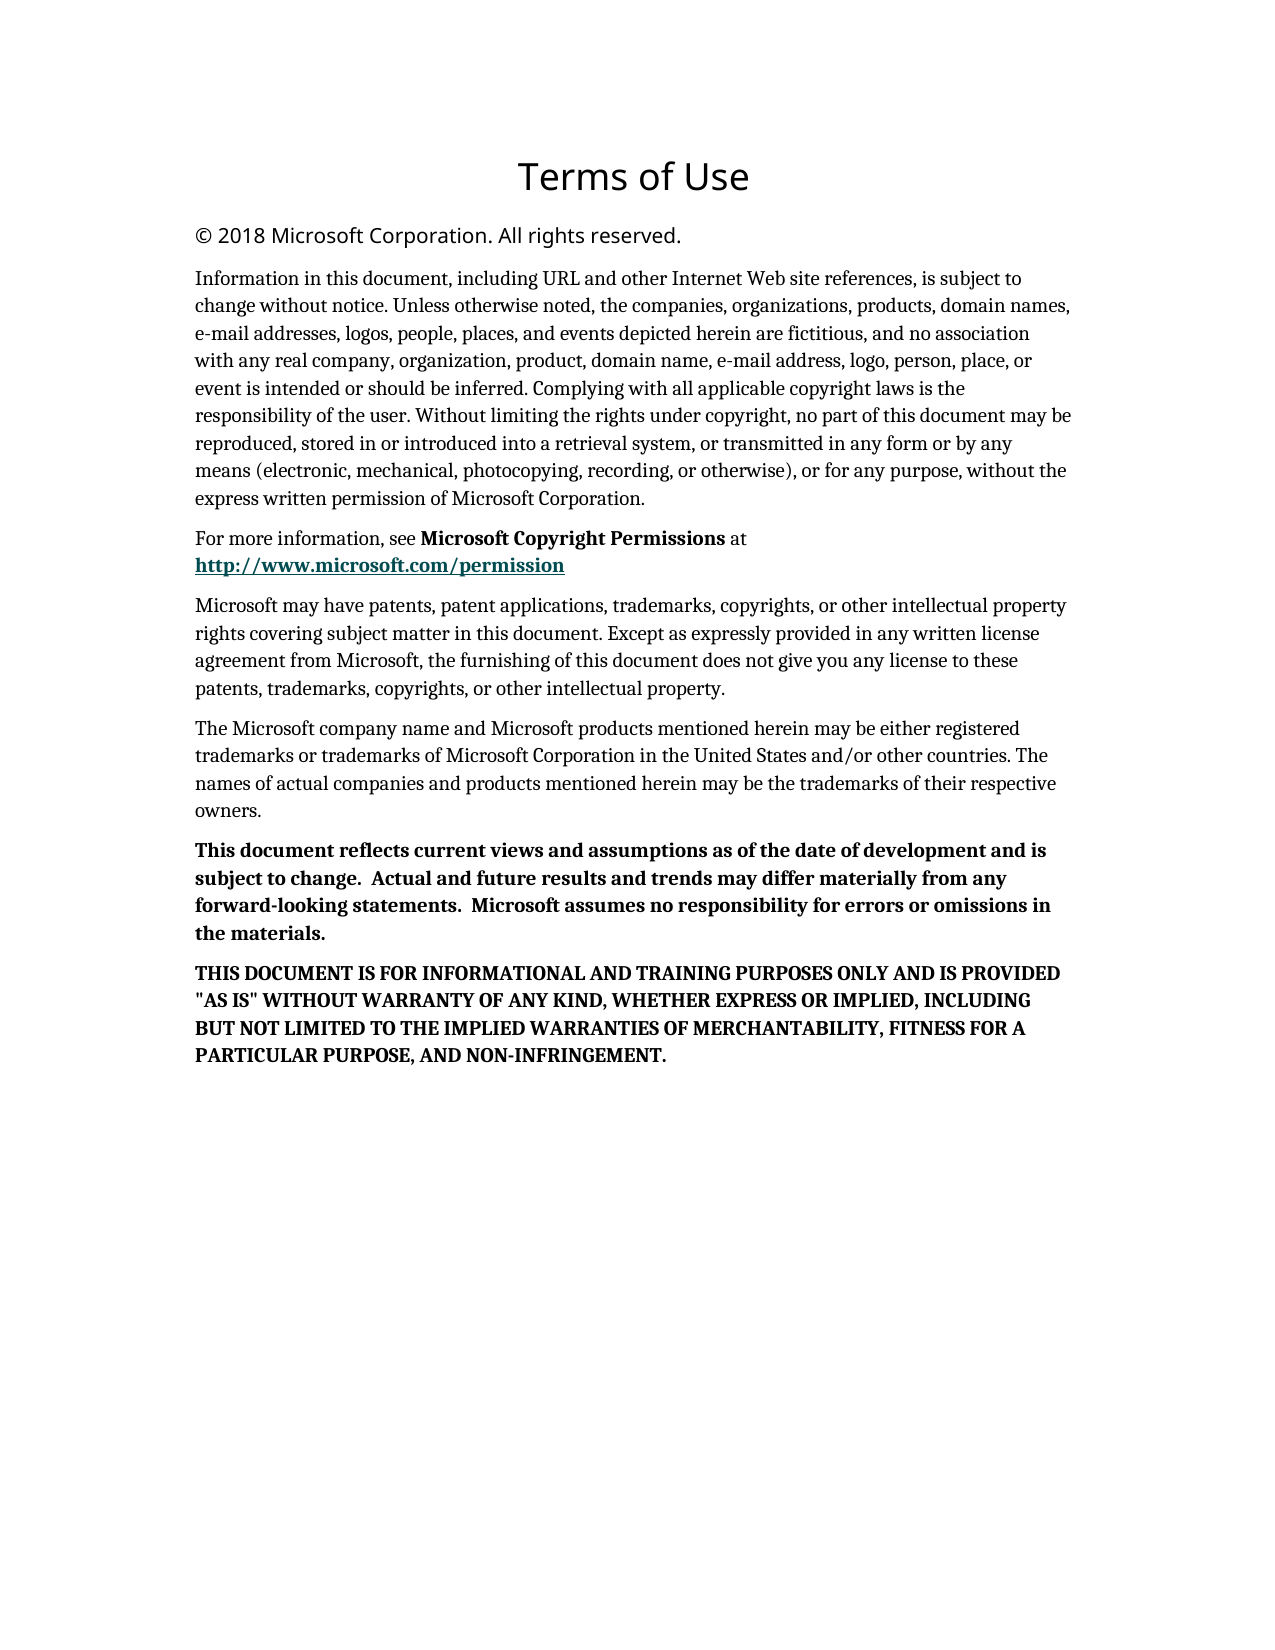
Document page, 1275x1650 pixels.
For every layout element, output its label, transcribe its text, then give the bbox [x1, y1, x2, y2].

text The Microsoft company name and Microsoft products mentioned herein may be either registered trademarks or trademarks of Microsoft Corporation in the United States and/or other countries. The names of actual companies and products mentioned herein may be the trademarks of their respective owners. [195, 716, 1072, 823]
text THIS DOCUMENT IS FOR INFORMATIONAL AND TRAINING PURPOSES ONLY AND IS PROVIDED "AS IS" WITHOUT WARRANTY OF ANY KIND, WHETHER EXPRESS OR IMPLIED, INCLUDING BUT NOT LIMITED TO THE IMPLIED WARRANTIES OF MERCHANTABILITY, FITNESS FOR A PARTICULAR PURPOSE, AND NON-INFRINGEMENT. [195, 961, 1072, 1068]
text Information in this document, including URL and other Internet Web site references, is subject to change without notice. Unless otherwise noted, the companies, organizations, products, domain names, e-mail addresses, logos, people, places, and events depicted herein are fictitious, and no association with any real company, organization, product, domain name, e-mail address, logo, person, place, or event is intended or should be inferred. Complying with all applicable copyright laws is the responsibility of the user. Without limiting the rights under copyright, no part of this document may be reproduced, stored in or introduced into a retrieval system, or transmitted in any form or by any means (electronic, mechanical, photocopying, recording, or otherwise), or for any purpose, without the express written permission of Microsoft Corporation. [195, 266, 1072, 510]
text This document reflects current views and assumptions as of the date of development and is subject to change. Actual and future results and trends may differ materially from any forward-looking statements. Microsoft assumes no responsibility for errors or omissions in the materials. [195, 839, 1072, 945]
text For more information, see Microsoft Copyright Permissions at http://www.microsoft.com/permission [195, 526, 1072, 578]
text © 2018 Microsoft Corporation. All rights reserved. [195, 221, 1072, 249]
text Microsoft may have patents, patent applications, trademarks, copyrights, or other intellectual property rights covering subject matter in this document. Except as expressly provided in any written license agreement from Microsoft, the furnishing of this document does not give you any license to these patents, trademarks, copyrights, or other intellectual property. [195, 594, 1072, 700]
text Terms of Use [195, 150, 1072, 201]
